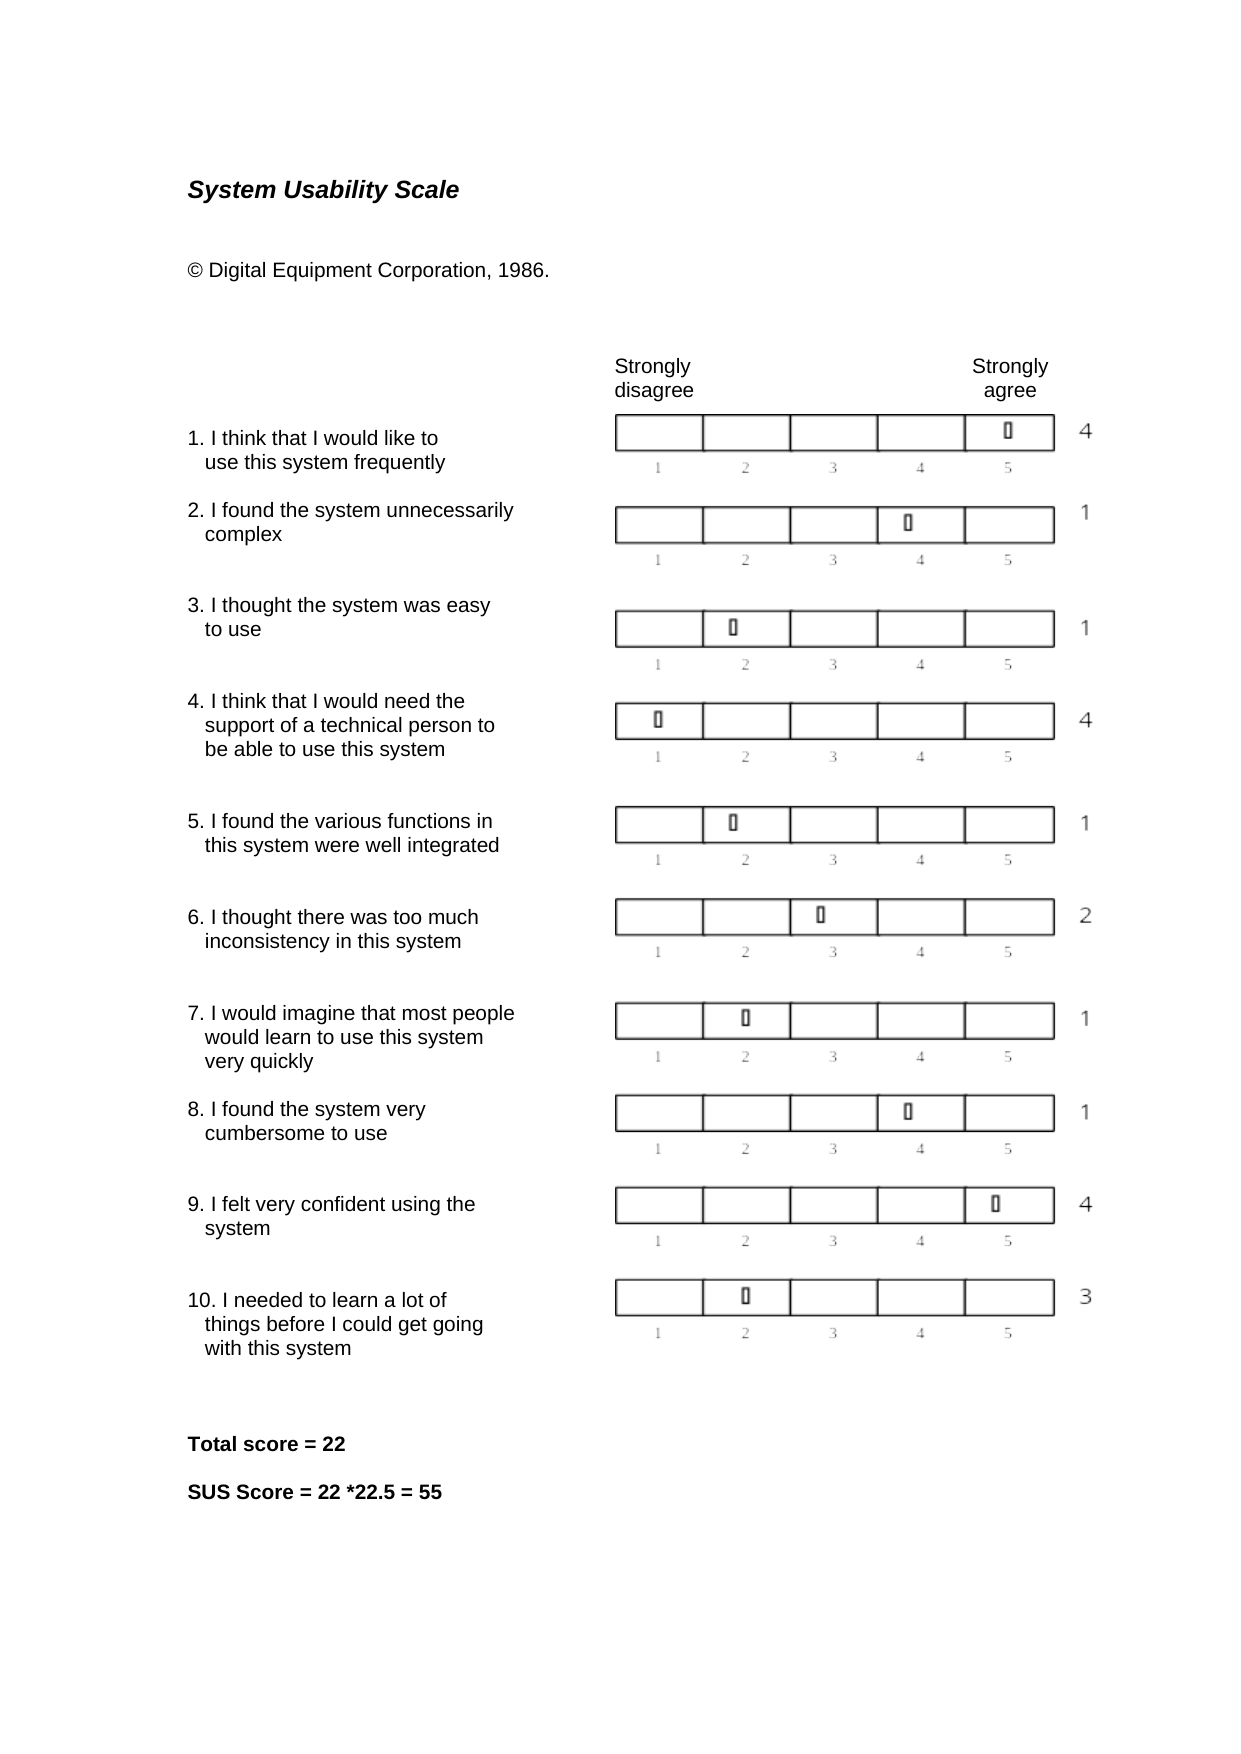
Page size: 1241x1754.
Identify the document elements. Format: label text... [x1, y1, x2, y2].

text system [187, 1216, 615, 1240]
text 9. I felt very confident using the [187, 1192, 615, 1216]
text to use [187, 617, 615, 641]
text © Digital Equipment Corporation, 1986. [187, 258, 1053, 282]
text 5. I found the various functions in [187, 809, 615, 833]
text Strongly Strongly [187, 354, 1053, 378]
text complex [187, 521, 615, 545]
text would learn to use this system [187, 1024, 615, 1048]
text be able to use this system [187, 737, 615, 761]
text 6. I thought there was too much [187, 905, 615, 929]
text 3. I thought the system was easy [187, 593, 615, 617]
text support of a technical person to [187, 713, 615, 737]
text cumbersome to use [187, 1120, 615, 1144]
text 7. I would imagine that most people [187, 1001, 615, 1024]
text things before I could get going [187, 1312, 615, 1336]
text use this system frequently [187, 449, 615, 473]
text Total score = 22 [187, 1432, 1053, 1456]
text 4. I think that I would need the [187, 689, 615, 713]
text very quickly [187, 1048, 615, 1072]
text 1. I think that I would like to [187, 426, 615, 449]
text inconsistency in this system [187, 929, 615, 953]
text 8. I found the system very [187, 1096, 615, 1120]
text 2. I found the system unnecessarily [187, 497, 615, 521]
text this system were well integrated [187, 833, 615, 857]
text SUS Score = 22 *22.5 = 55 [187, 1480, 1053, 1504]
text disagree agree [187, 378, 1053, 402]
subtitle System Usability Scale [187, 175, 1053, 204]
text with this system [187, 1336, 1053, 1360]
text 10. I needed to learn a lot of [187, 1288, 615, 1312]
